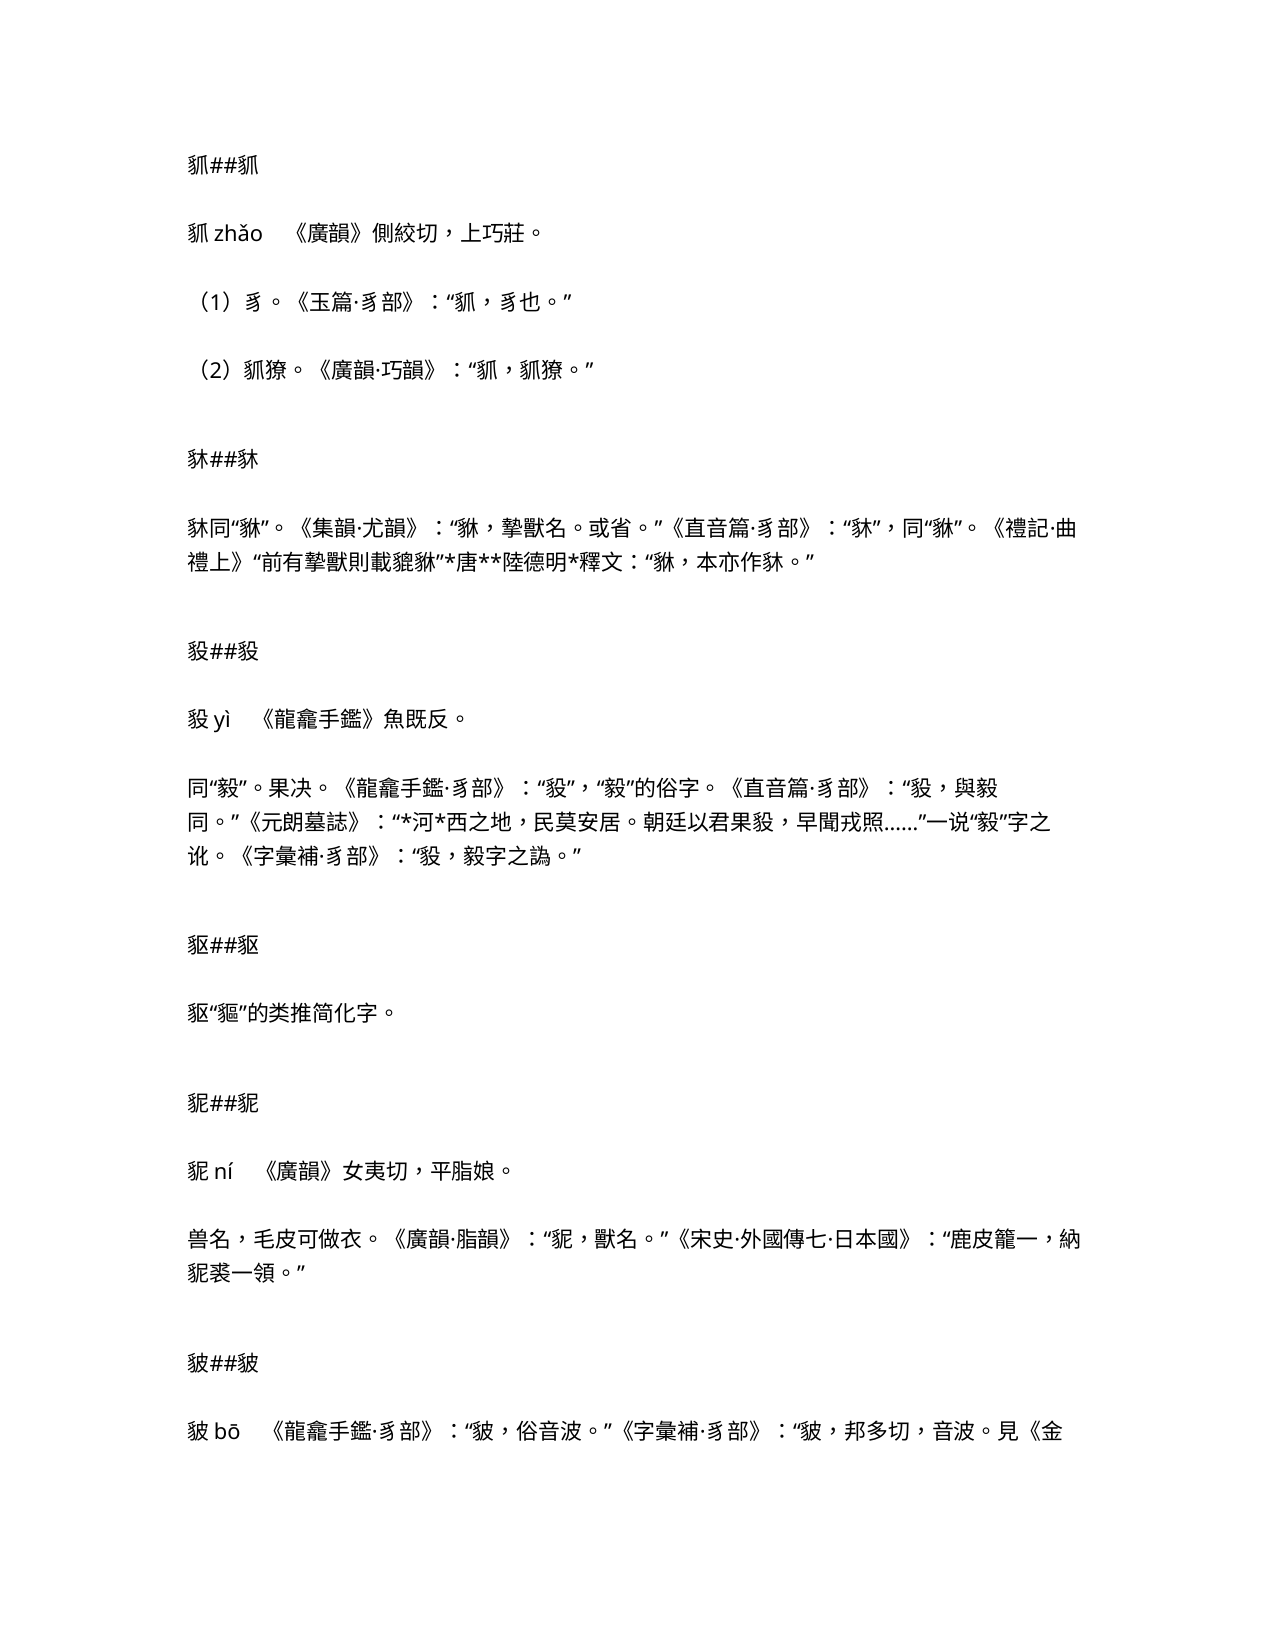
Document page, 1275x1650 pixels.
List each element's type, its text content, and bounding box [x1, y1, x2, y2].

text 䝙##䝙 䝙“貙”的类推简化字。 [187, 930, 1087, 1062]
text 䝘##䝘 䝘yì 《龍龕手鑑》魚既反。 同“毅”。果决。《龍龕手鑑·豸部》：“䝘”，“毅”的俗字。《直音篇·豸部》：“䝘，與毅同。”《元朗墓誌》：“*河*西之地，民莫安居。朝廷以君果䝘，早聞戎照……”一说“毅”字之讹。《字彙補·豸部》：“䝘，毅字之譌。” [187, 636, 1087, 905]
text 䝖##䝖 䝖zhǎo 《廣韻》側絞切，上巧莊。 （1）豸。《玉篇·豸部》：“䝖，豸也。” （2）䝖獠。《廣韻·巧韻》：“䝖，䝖獠。” [187, 150, 1087, 419]
text 䝗##䝗 䝗同“貅”。《集韻·尤韻》：“貅，摯獸名。或省。”《直音篇·豸部》：“䝗”，同“貅”。《禮記·曲禮上》“前有摯獸則載貔貅”*唐**陸德明*釋文：“貅，本亦作䝗。” [187, 444, 1087, 611]
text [187, 1347, 1087, 1446]
text 䝚##䝚 䝚ní 《廣韻》女夷切，平脂娘。 兽名，毛皮可做衣。《廣韻·脂韻》：“䝚，獸名。”《宋史·外國傳七·日本國》：“鹿皮籠一，納䝚裘一領。” [187, 1087, 1087, 1322]
